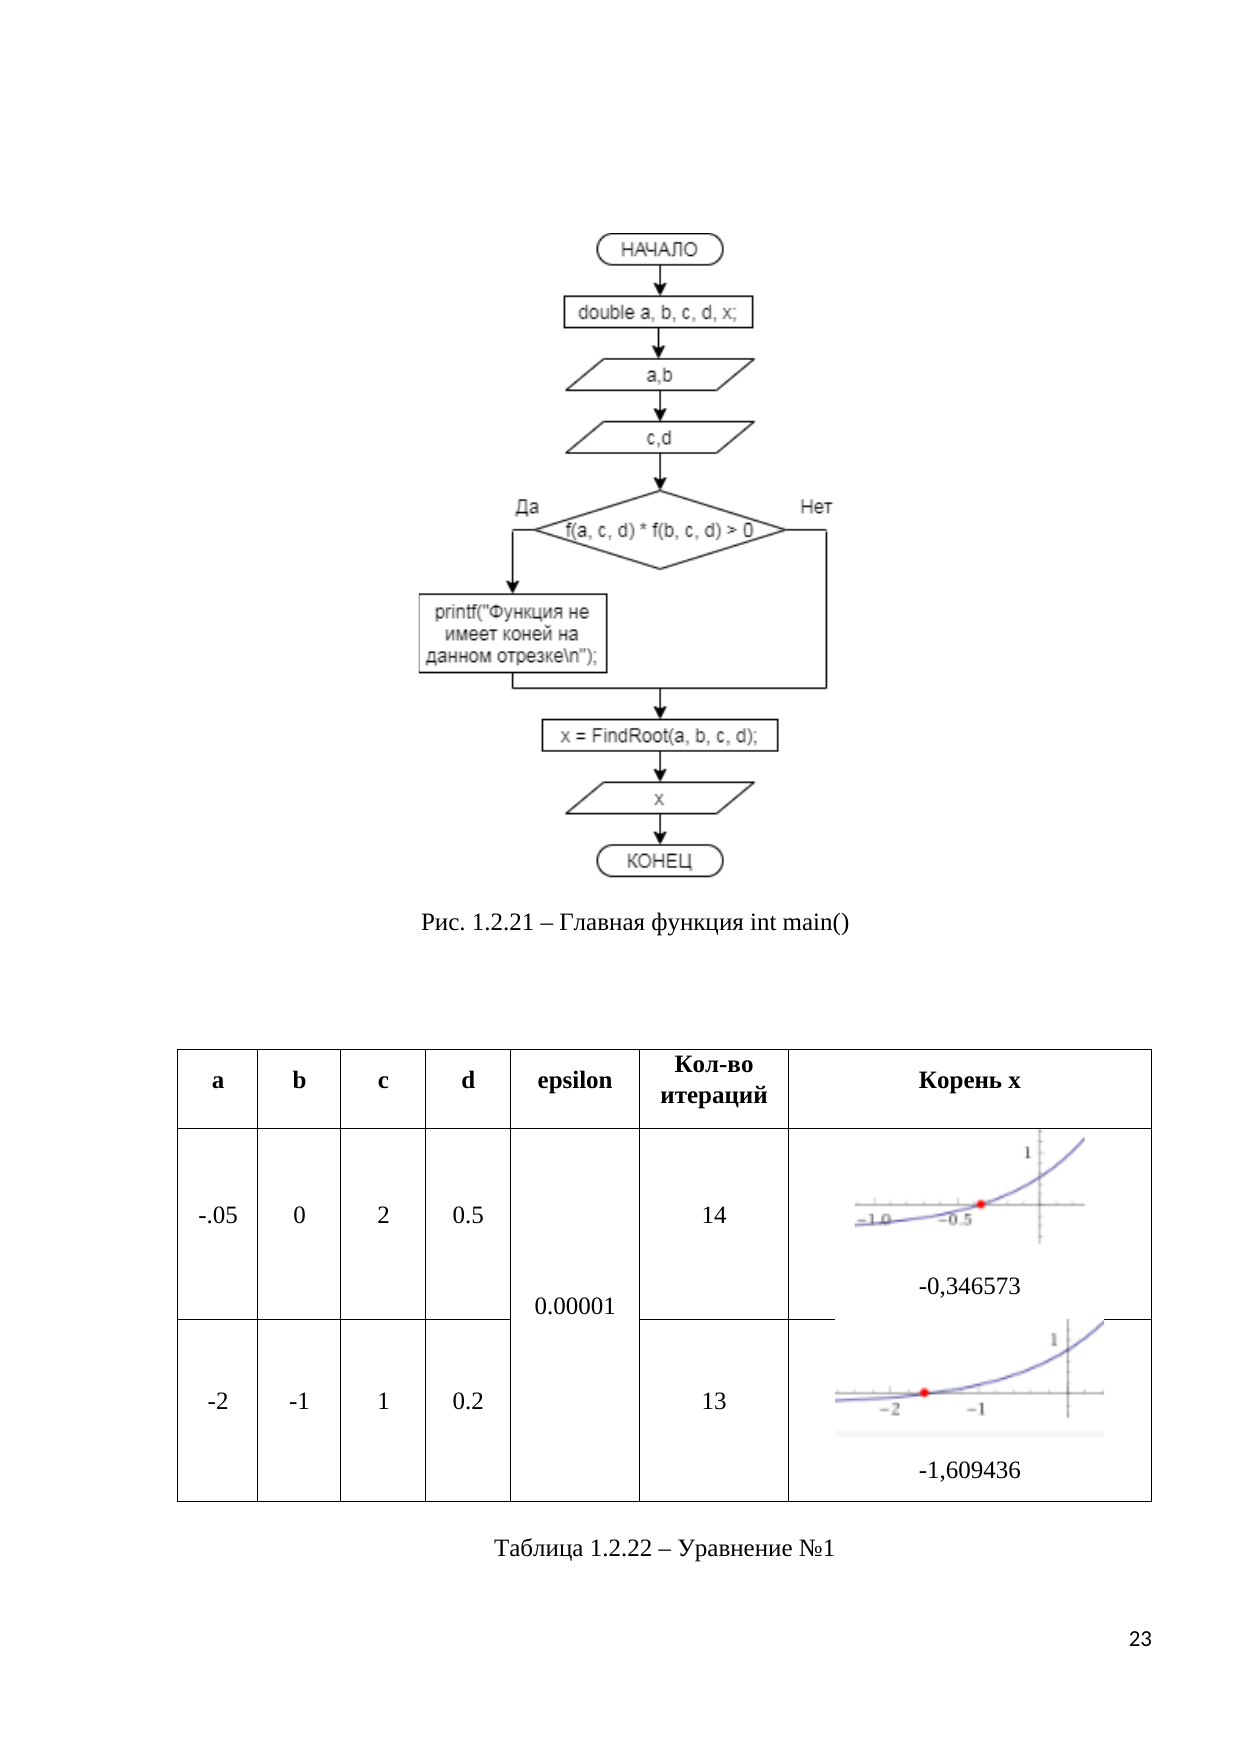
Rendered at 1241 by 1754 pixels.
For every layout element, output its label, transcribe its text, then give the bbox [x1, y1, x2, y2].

table_header epsilon [511, 1050, 639, 1128]
table_cell -.05 [178, 1129, 257, 1318]
table_header Кол-во итераций [640, 1050, 788, 1128]
text Таблица 1.2.22 – Уравнение №1 [177, 1502, 1152, 1561]
table_header b [258, 1050, 340, 1128]
table_cell 0.00001 [511, 1129, 639, 1501]
table_cell 1 [341, 1320, 425, 1501]
table_cell 0 [258, 1129, 340, 1318]
table_header c [341, 1050, 425, 1128]
table_cell -0,346573 [789, 1129, 1151, 1318]
table_header a [178, 1050, 257, 1128]
table_cell 13 [640, 1320, 788, 1501]
table_cell 2 [341, 1129, 425, 1318]
table_cell -1,609436 [789, 1320, 1151, 1501]
table_cell 0.2 [426, 1320, 510, 1501]
table_cell 0.5 [426, 1129, 510, 1318]
table_header Корень х [789, 1050, 1151, 1128]
table_cell -2 [178, 1320, 257, 1501]
picture [835, 1319, 1105, 1437]
picture [854, 1129, 1085, 1252]
table_header d [426, 1050, 510, 1128]
table_cell -1 [258, 1320, 340, 1501]
text Рис. 1.2.21 – Главная функция int main() [177, 907, 1093, 936]
table_cell 14 [640, 1129, 788, 1318]
picture [418, 233, 851, 879]
